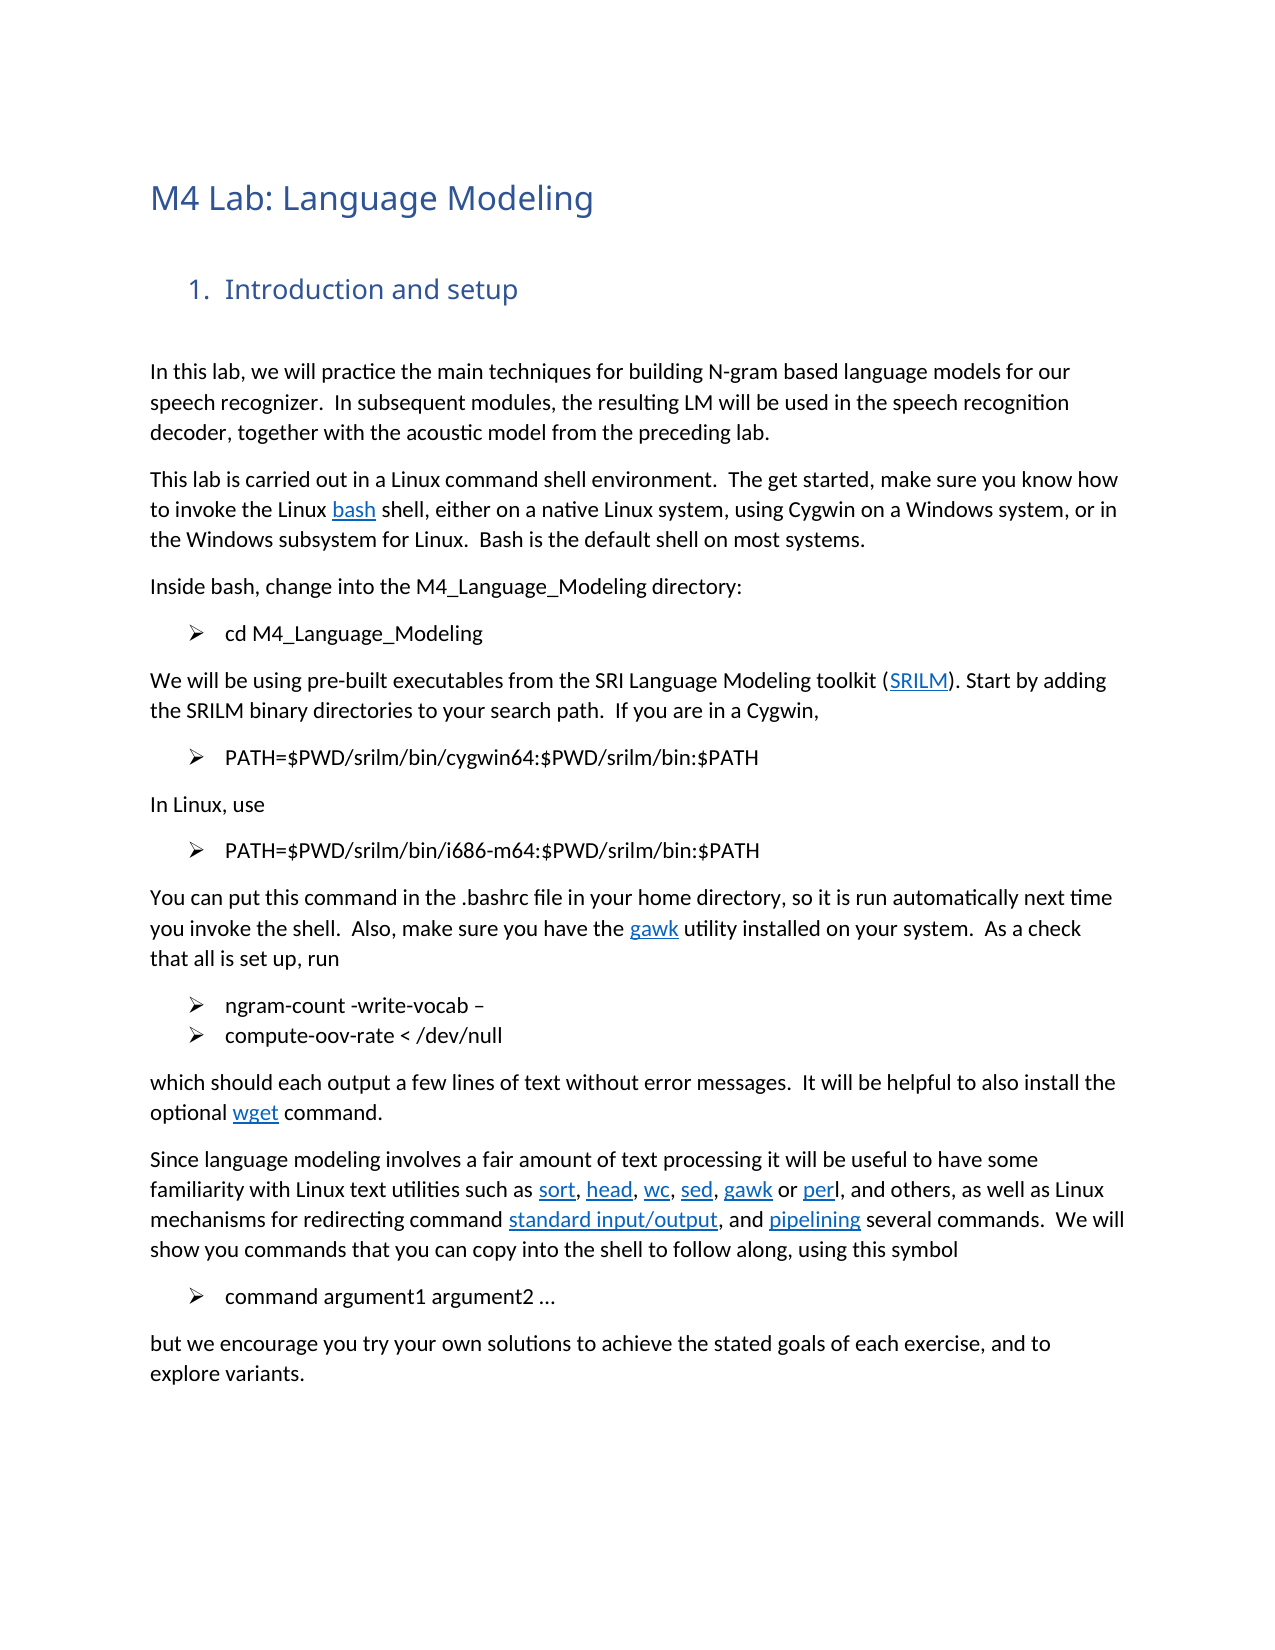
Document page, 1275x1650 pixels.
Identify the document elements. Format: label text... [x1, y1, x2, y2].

list PATH=$PWD/srilm/bin/cygwin64:$PWD/srilm/bin:$PATH [187, 743, 1125, 771]
subtitle Introduction and setup [187, 271, 1125, 308]
text but we encourage you try your own solutions to achieve the stated goals of each exercise, and to explore variants. [150, 1329, 1125, 1388]
text We will be using pre-built executables from the SRI Language Modeling toolkit (SRILM). Start by adding the SRILM binary directories to your search path. If you are in a Cygwin, [150, 666, 1125, 724]
list cd M4_Language_Modeling [187, 619, 1125, 647]
text In this lab, we will practice the main techniques for building N-gram based language models for our speech recognizer. In subsequent modules, the resulting LM will be used in the speech recognition decoder, together with the acoustic model from the preceding lab. [150, 357, 1125, 446]
list command argument1 argument2 … [187, 1282, 1125, 1311]
text which should each output a few lines of text without error messages. It will be helpful to also install the optional wget command. [150, 1068, 1125, 1126]
subtitle M4 Lab: Language Modeling [150, 175, 1125, 220]
text Inside bash, change into the M4_Language_Modeling directory: [150, 572, 1125, 600]
list ngram-count -write-vocab – [187, 991, 1125, 1019]
list PATH=$PWD/srilm/bin/i686-m64:$PWD/srilm/bin:$PATH [187, 837, 1125, 865]
text Since language modeling involves a fair amount of text processing it will be useful to have some familiarity with Linux text utilities such as sort, head, wc, sed, gawk or perl, and others, as well as Linux mechanisms for redirecting command standard input/output, and pipelining several commands. We will show you commands that you can copy into the shell to follow along, using this symbol [150, 1145, 1125, 1264]
text This lab is carried out in a Linux command shell environment. The get started, make sure you know how to invoke the Linux bash shell, either on a native Linux system, using Cygwin on a Windows system, or in the Windows subsystem for Linux. Bash is the default shell on most systems. [150, 465, 1125, 553]
list compute-oov-rate < /dev/null [187, 1021, 1125, 1049]
text In Linux, use [150, 790, 1125, 818]
text You can put this command in the .bashrc file in your home directory, so it is run automatically next time you invoke the shell. Also, make sure you have the gawk utility installed on your system. As a check that all is set up, run [150, 883, 1125, 972]
